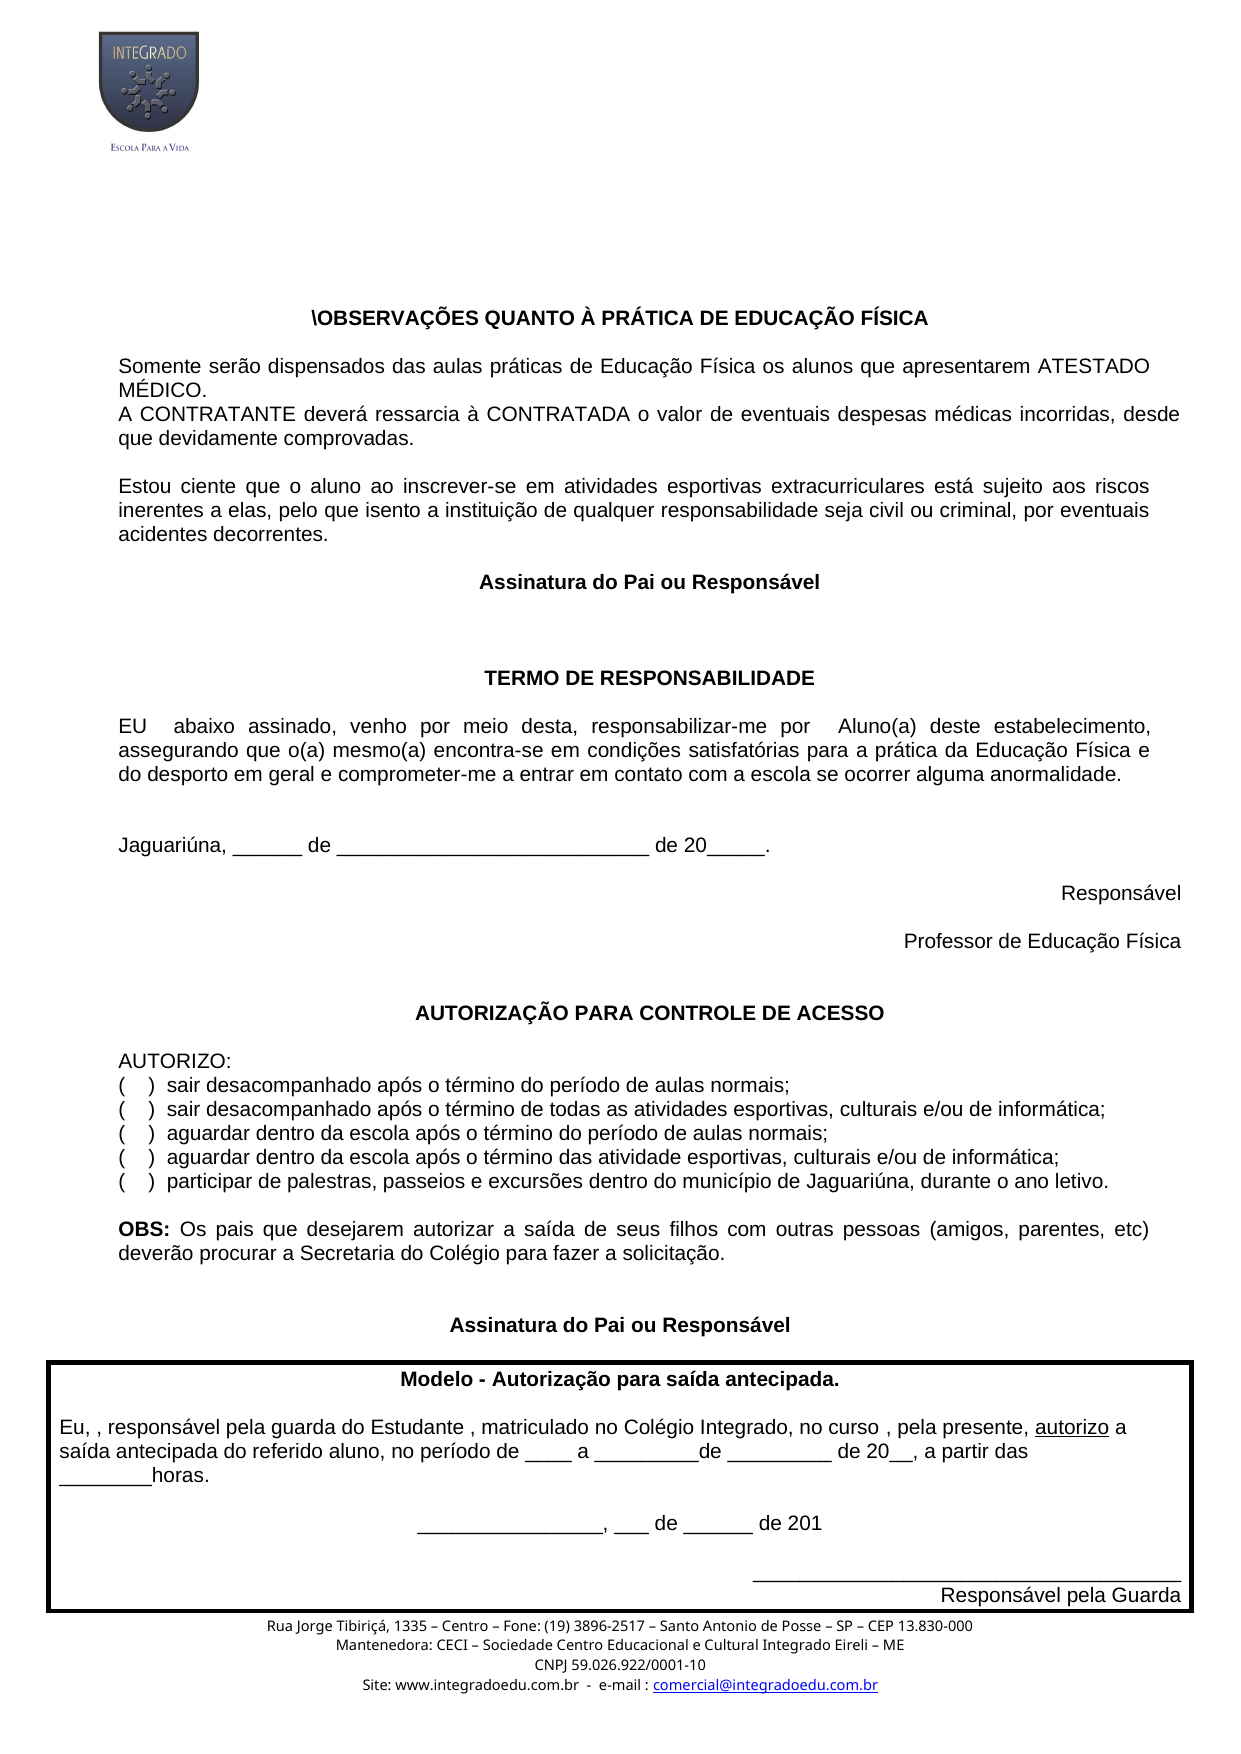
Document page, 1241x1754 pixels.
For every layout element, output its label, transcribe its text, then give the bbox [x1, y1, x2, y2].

text AUTORIZAÇÃO PARA CONTROLE DE ACESSO [118, 1001, 1181, 1025]
text EU abaixo assinado, venho por meio desta, responsabilizar-me por Aluno(a) deste estabelecimento, assegurando que o(a) mesmo(a) encontra-se em condições satisfatórias para a prática da Educação Física e do desporto em geral e comprometer-me a entrar em contato com a escola se ocorrer alguma anormalidade. [118, 713, 1152, 785]
text \OBSERVAÇÕES QUANTO À PRÁTICA DE EDUCAÇÃO FÍSICA [59, 306, 1181, 330]
picture [92, 28, 208, 155]
text OBS: Os pais que desejarem autorizar a saída de seus filhos com outras pessoas (amigos, parentes, etc) deverão procurar a Secretaria do Colégio para fazer a solicitação. [118, 1217, 1152, 1264]
text Somente serão dispensados das aulas práticas de Educação Física os alunos que apresentarem ATESTADO MÉDICO. [118, 354, 1152, 402]
text ( ) sair desacompanhado após o término do período de aulas normais; [118, 1073, 1181, 1097]
text AUTORIZO: [118, 1049, 1181, 1073]
text Jaguariúna, ______ de ___________________________ de 20_____. [118, 833, 1181, 857]
text Assinatura do Pai ou Responsável [59, 1312, 1181, 1336]
text ( ) sair desacompanhado após o término de todas as atividades esportivas, culturais e/ou de informática; [118, 1097, 1152, 1121]
text Eu, , responsável pela guarda do Estudante , matriculado no Colégio Integrado, no curso , pela presente, autorizo a saída antecipada do referido aluno, no período de ____ a _________de _________ de 20__, a partir das ________horas. [59, 1415, 1181, 1487]
text ( ) aguardar dentro da escola após o término do período de aulas normais; [118, 1121, 1181, 1145]
text Assinatura do Pai ou Responsável [118, 570, 1181, 594]
text Modelo - Autorização para saída antecipada. [51, 1365, 1189, 1391]
text ( ) participar de palestras, passeios e excursões dentro do município de Jaguariúna, durante o ano letivo. [118, 1169, 1152, 1193]
text Professor de Educação Física [118, 929, 1181, 953]
text Responsável [118, 881, 1181, 905]
text Estou ciente que o aluno ao inscrever-se em atividades esportivas extracurriculares está sujeito aos riscos inerentes a elas, pelo que isento a instituição de qualquer responsabilidade seja civil ou criminal, por eventuais acidentes decorrentes. [118, 474, 1152, 546]
text TERMO DE RESPONSABILIDADE [118, 666, 1181, 689]
text _____________________________________ Responsável pela Guarda [51, 1552, 1189, 1609]
text A CONTRATANTE deverá ressarcia à CONTRATADA o valor de eventuais despesas médicas incorridas, desde que devidamente comprovadas. [118, 402, 1181, 450]
text ( ) aguardar dentro da escola após o término das atividade esportivas, culturais e/ou de informática; [118, 1145, 1152, 1169]
text ________________, ___ de ______ de 201 [59, 1511, 1181, 1535]
